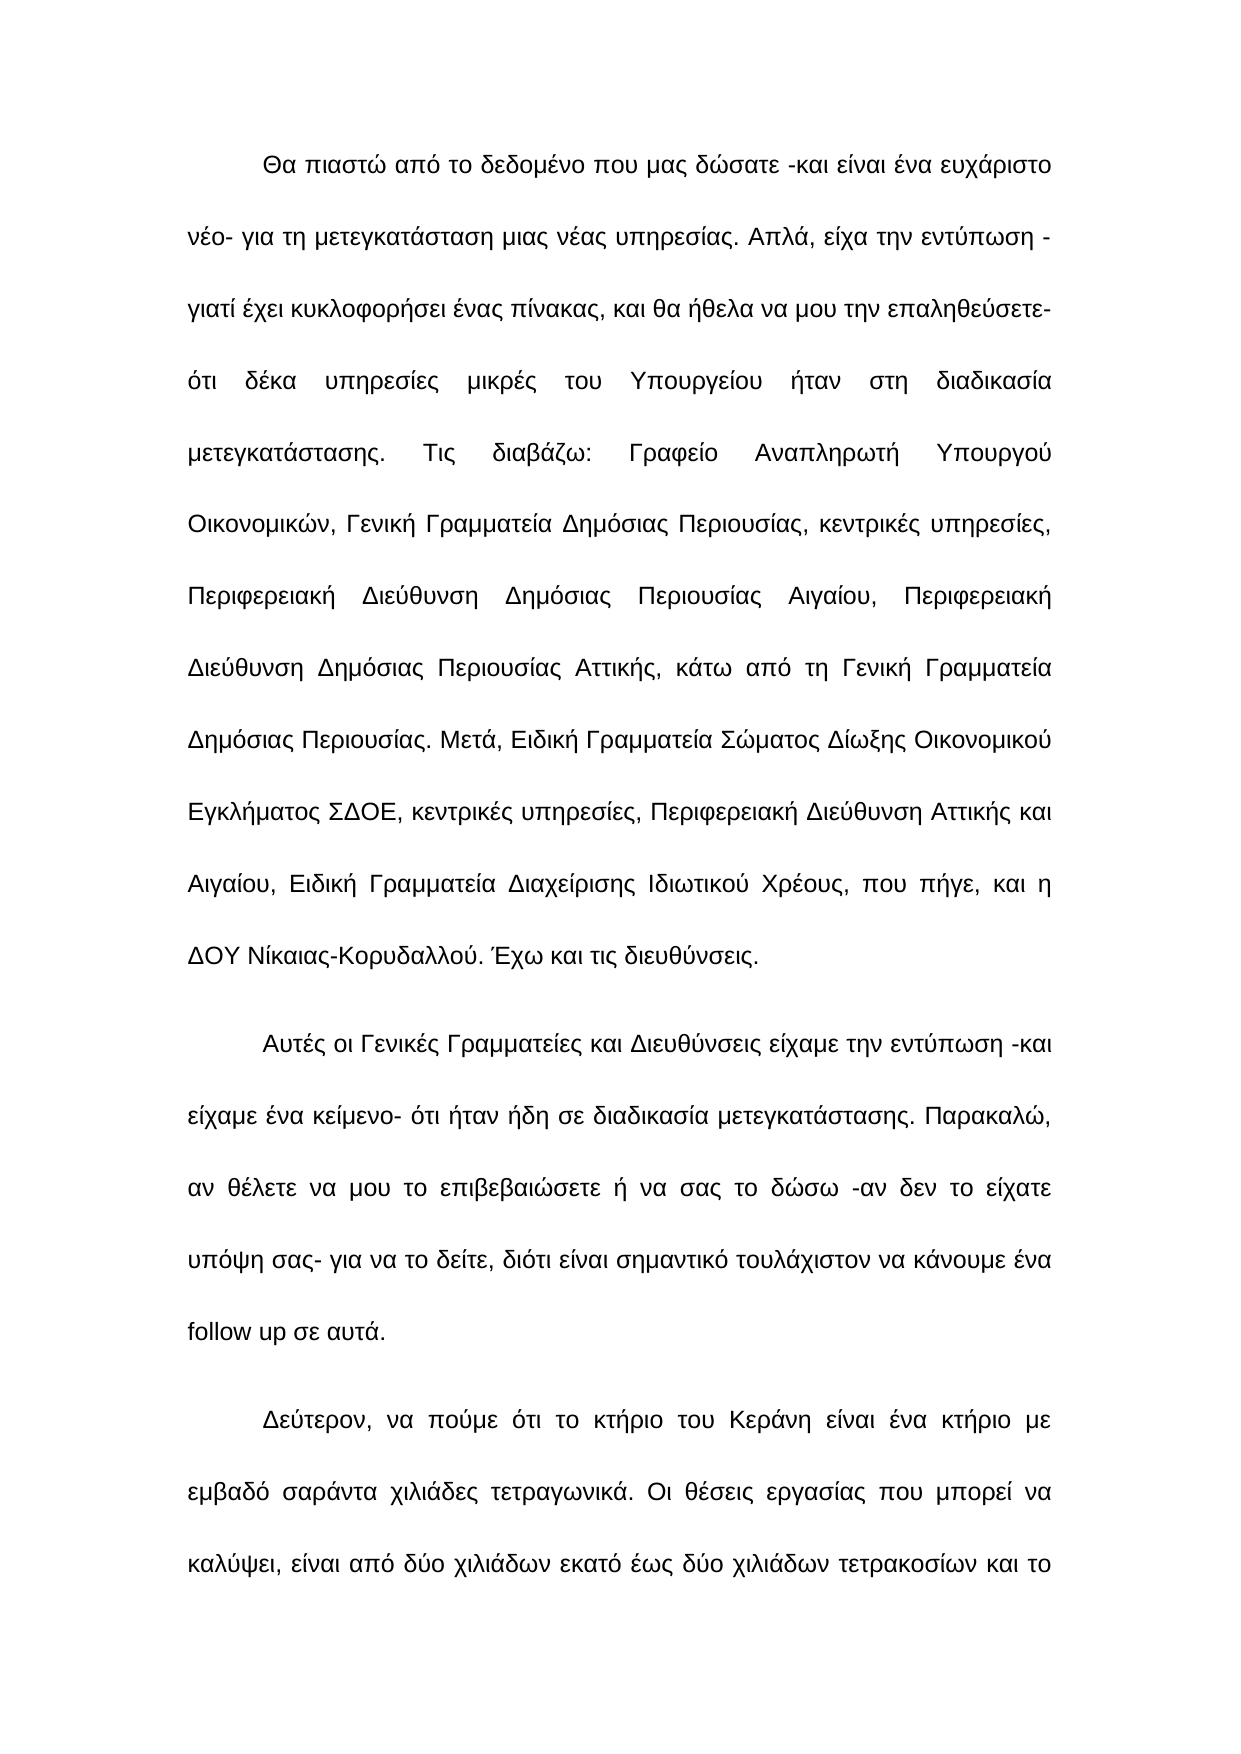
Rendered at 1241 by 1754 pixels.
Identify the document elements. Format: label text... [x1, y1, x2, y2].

text Αυτές οι Γενικές Γραμματείες και Διευθύνσεις είχαμε την εντύπωση -και είχαμε ένα κείμενο- ότι ήταν ήδη σε διαδικασία μετεγκατάστασης. Παρακαλώ, αν θέλετε να μου το επιβεβαιώσετε ή να σας το δώσω -αν δεν το είχατε υπόψη σας- για να το δείτε, διότι είναι σημαντικό τουλάχιστον να κάνουμε ένα follow up σε αυτά. [187, 1029, 1053, 1345]
text Θα πιαστώ από το δεδομένο που μας δώσατε -και είναι ένα ευχάριστο νέο- για τη μετεγκατάσταση μιας νέας υπηρεσίας. Απλά, είχα την εντύπωση -γιατί έχει κυκλοφορήσει ένας πίνακας, και θα ήθελα να μου την επαληθεύσετε- ότι δέκα υπηρεσίες μικρές του Υπουργείου ήταν στη διαδικασία μετεγκατάστασης. Τις διαβάζω: Γραφείο Αναπληρωτή Υπουργού Οικονομικών, Γενική Γραμματεία Δημόσιας Περιουσίας, κεντρικές υπηρεσίες, Περιφερειακή Διεύθυνση Δημόσιας Περιουσίας Αιγαίου, Περιφερειακή Διεύθυνση Δημόσιας Περιουσίας Αττικής, κάτω από τη Γενική Γραμματεία Δημόσιας Περιουσίας. Μετά, Ειδική Γραμματεία Σώματος Δίωξης Οικονομικού Εγκλήματος ΣΔΟΕ, κεντρικές υπηρεσίες, Περιφερειακή Διεύθυνση Αττικής και Αιγαίου, Ειδική Γραμματεία Διαχείρισης Ιδιωτικού Χρέους, που πήγε, και η ΔΟΥ Νίκαιας-Κορυδαλλού. Έχω και τις διευθύνσεις. [187, 150, 1053, 969]
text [187, 1405, 1053, 1578]
